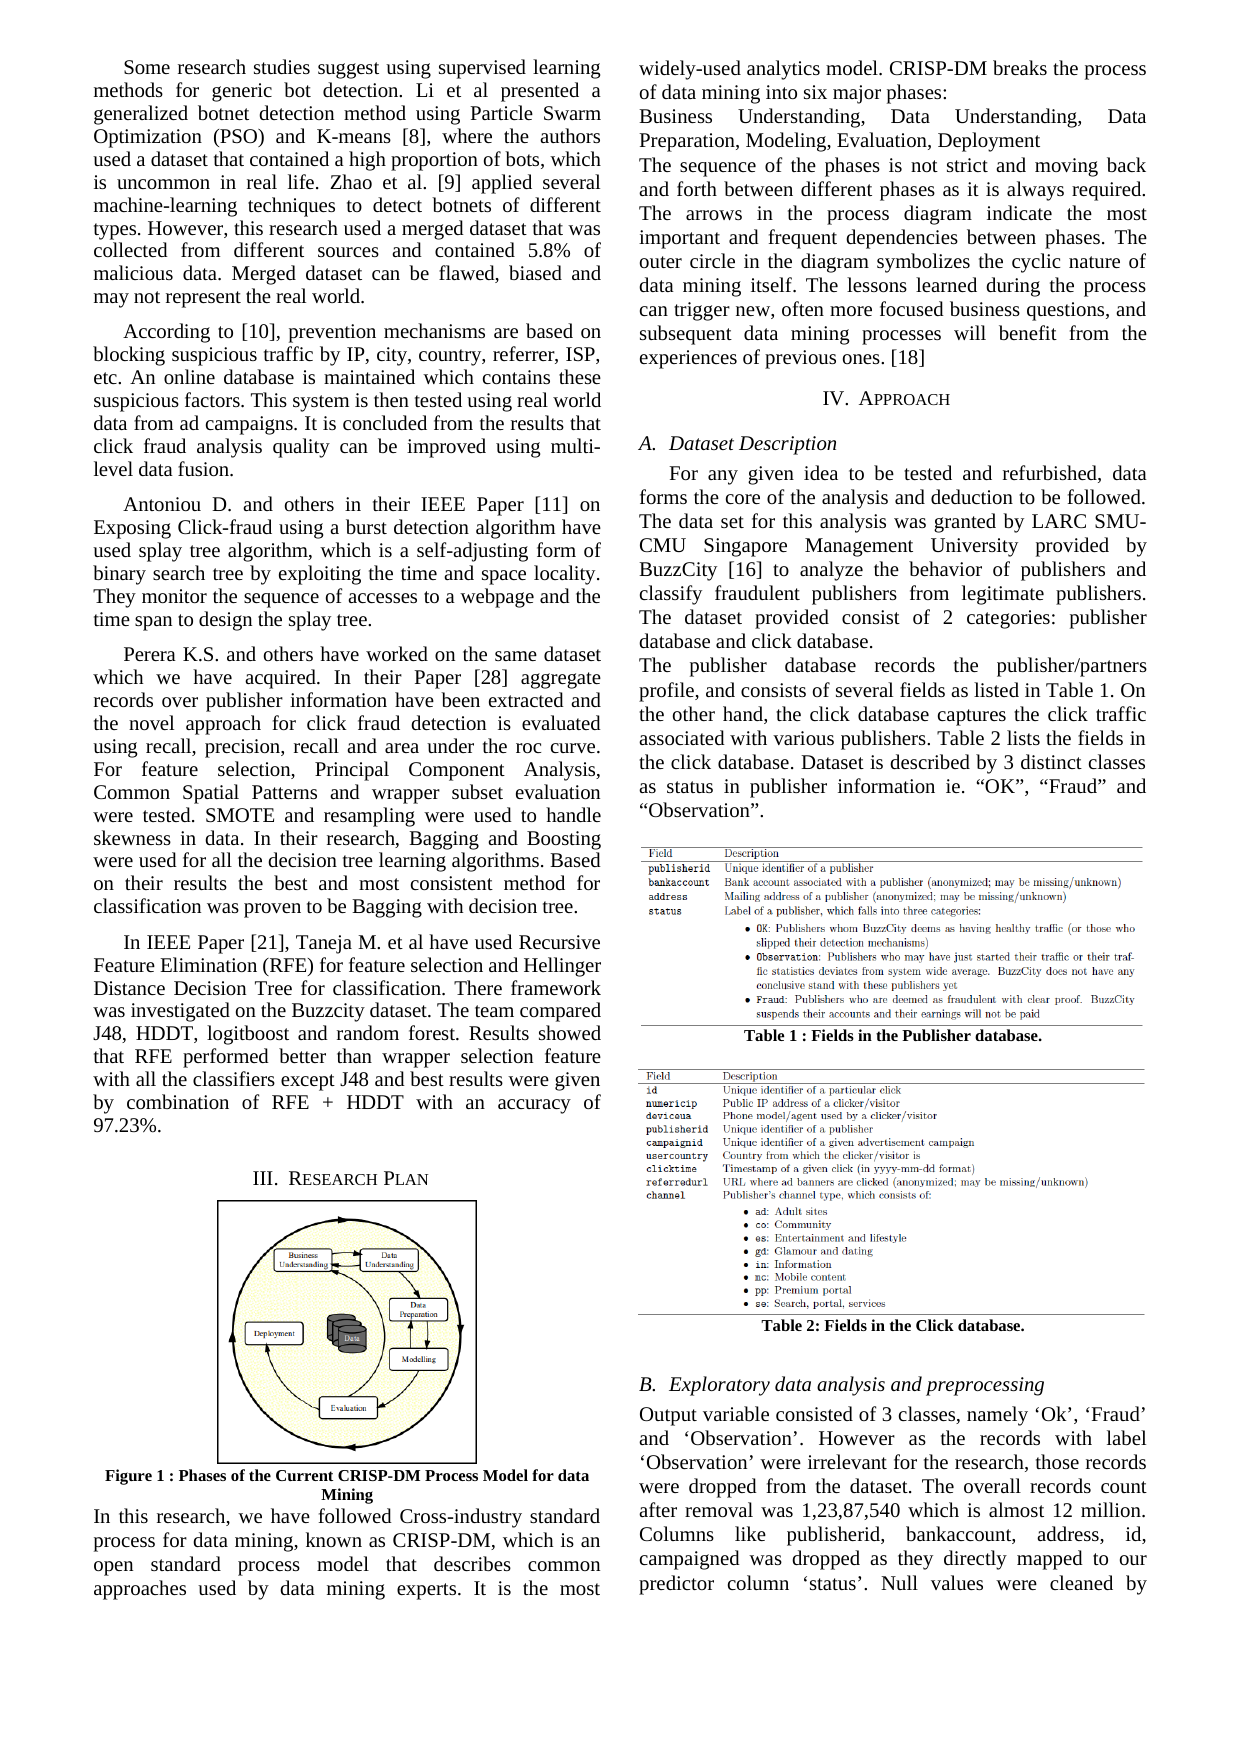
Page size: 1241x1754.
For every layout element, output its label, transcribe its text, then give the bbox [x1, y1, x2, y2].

text In IEEE Paper [21], Taneja M. et al have used Recursive Feature Elimination (RFE) for feature selection and Hellinger Distance Decision Tree for classification. There framework was investigated on the Buzzcity dataset. The team compared J48, HDDT, logitboost and random forest. Results showed that RFE performed better than wrapper selection feature with all the classifiers except J48 and best results were given by combination of RFE + HDDT with an accuracy of 97.23%. [93, 931, 601, 1137]
text Antoniou D. and others in their IEEE Paper [11] on Exposing Click-fraud using a burst detection algorithm have used splay tree algorithm, which is a self-adjusting form of binary search tree by exploiting the time and space locality. They monitor the sequence of accesses to a webpage and the time span to design the splay tree. [93, 493, 601, 631]
text Some research studies suggest using supervised learning methods for generic bot detection. Li et al presented a generalized botnet detection method using Particle Swarm Optimization (PSO) and K-means [8], where the authors used a dataset that contained a high proportion of bots, which is uncommon in real life. Zhao et al. [9] applied several machine-learning techniques to detect botnets of different types. However, this research used a merged dataset that was collected from different sources and contained 5.8% of malicious data. Merged dataset can be flawed, biased and may not represent the real world. [93, 56, 601, 308]
text In this research, we have followed Cross-industry standard process for data mining, known as CRISP-DM, which is an open standard process model that describes common approaches used by data mining experts. It is the most widely-used analytics model. CRISP-DM breaks the process of data mining into six major phases: [639, 56, 1147, 104]
subtitle Exploratory data analysis and preprocessing [639, 1372, 1147, 1396]
text Figure 1 : Phases of the Current CRISP-DM Process Model for data Mining [93, 1466, 601, 1504]
picture [215, 1198, 479, 1466]
subtitle Research Plan [93, 1166, 601, 1190]
picture [638, 845, 1147, 1026]
text Business Understanding, Data Understanding, Data Preparation, Modeling, Evaluation, Deployment [639, 104, 1147, 152]
text The sequence of the phases is not strict and moving back and forth between different phases as it is always required. The arrows in the process diagram indicate the most important and frequent dependencies between phases. The outer circle in the diagram symbolizes the cyclic nature of data mining itself. The lessons learned during the process can trigger new, often more focused business questions, and subsequent data mining processes will benefit from the experiences of previous ones. [18] [639, 152, 1147, 369]
text According to [10], prevention mechanisms are based on blocking suspicious traffic by IP, city, country, referrer, ISP, etc. An online database is maintained which contains these suspicious factors. This system is then tested using real world data from ad campaigns. It is concluded from the results that click fraud analysis quality can be improved using multi-level data fusion. [93, 321, 601, 481]
text Perera K.S. and others have worked on the same dataset which we have acquired. In their Paper [28] aggregate records over publisher information have been extracted and the novel approach for click fraud detection is evaluated using recall, precision, recall and area under the roc curve. For feature selection, Principal Component Analysis, Common Spatial Patterns and wrapper subset evaluation were tested. SMOTE and resampling were used to handle skewness in data. In their research, Bagging and Boosting were used for all the decision tree learning algorithms. Based on their results the best and most consistent method for classification was proven to be Bagging with decision tree. [93, 643, 601, 918]
text In this research, we have followed Cross-industry standard process for data mining, known as CRISP-DM, which is an open standard process model that describes common approaches used by data mining experts. It is the most widely-used analytics model. CRISP-DM breaks the process of data mining into six major phases: [93, 1504, 601, 1600]
text Table 1 : Fields in the Publisher database. [639, 1026, 1147, 1045]
subtitle Approach [639, 386, 1147, 410]
picture [638, 1068, 1146, 1316]
text For any given idea to be tested and refurbished, data forms the core of the analysis and deduction to be followed. The data set for this analysis was granted by LARC SMU-CMU Singapore Management University provided by BuzzCity [16] to analyze the behavior of publishers and classify fraudulent publishers from legitimate publishers. The dataset provided consist of 2 categories: publisher database and click database. [639, 461, 1147, 653]
text Table 2: Fields in the Click database. [639, 1316, 1147, 1335]
subtitle Dataset Description [639, 431, 1147, 455]
text The publisher database records the publisher/partners profile, and consists of several fields as listed in Table 1. On the other hand, the click database captures the click traffic associated with various publishers. Table 2 lists the fields in the click database. Dataset is described by 3 distinct classes as status in publisher information ie. “OK”, “Fraud” and “Observation”. [639, 653, 1147, 822]
